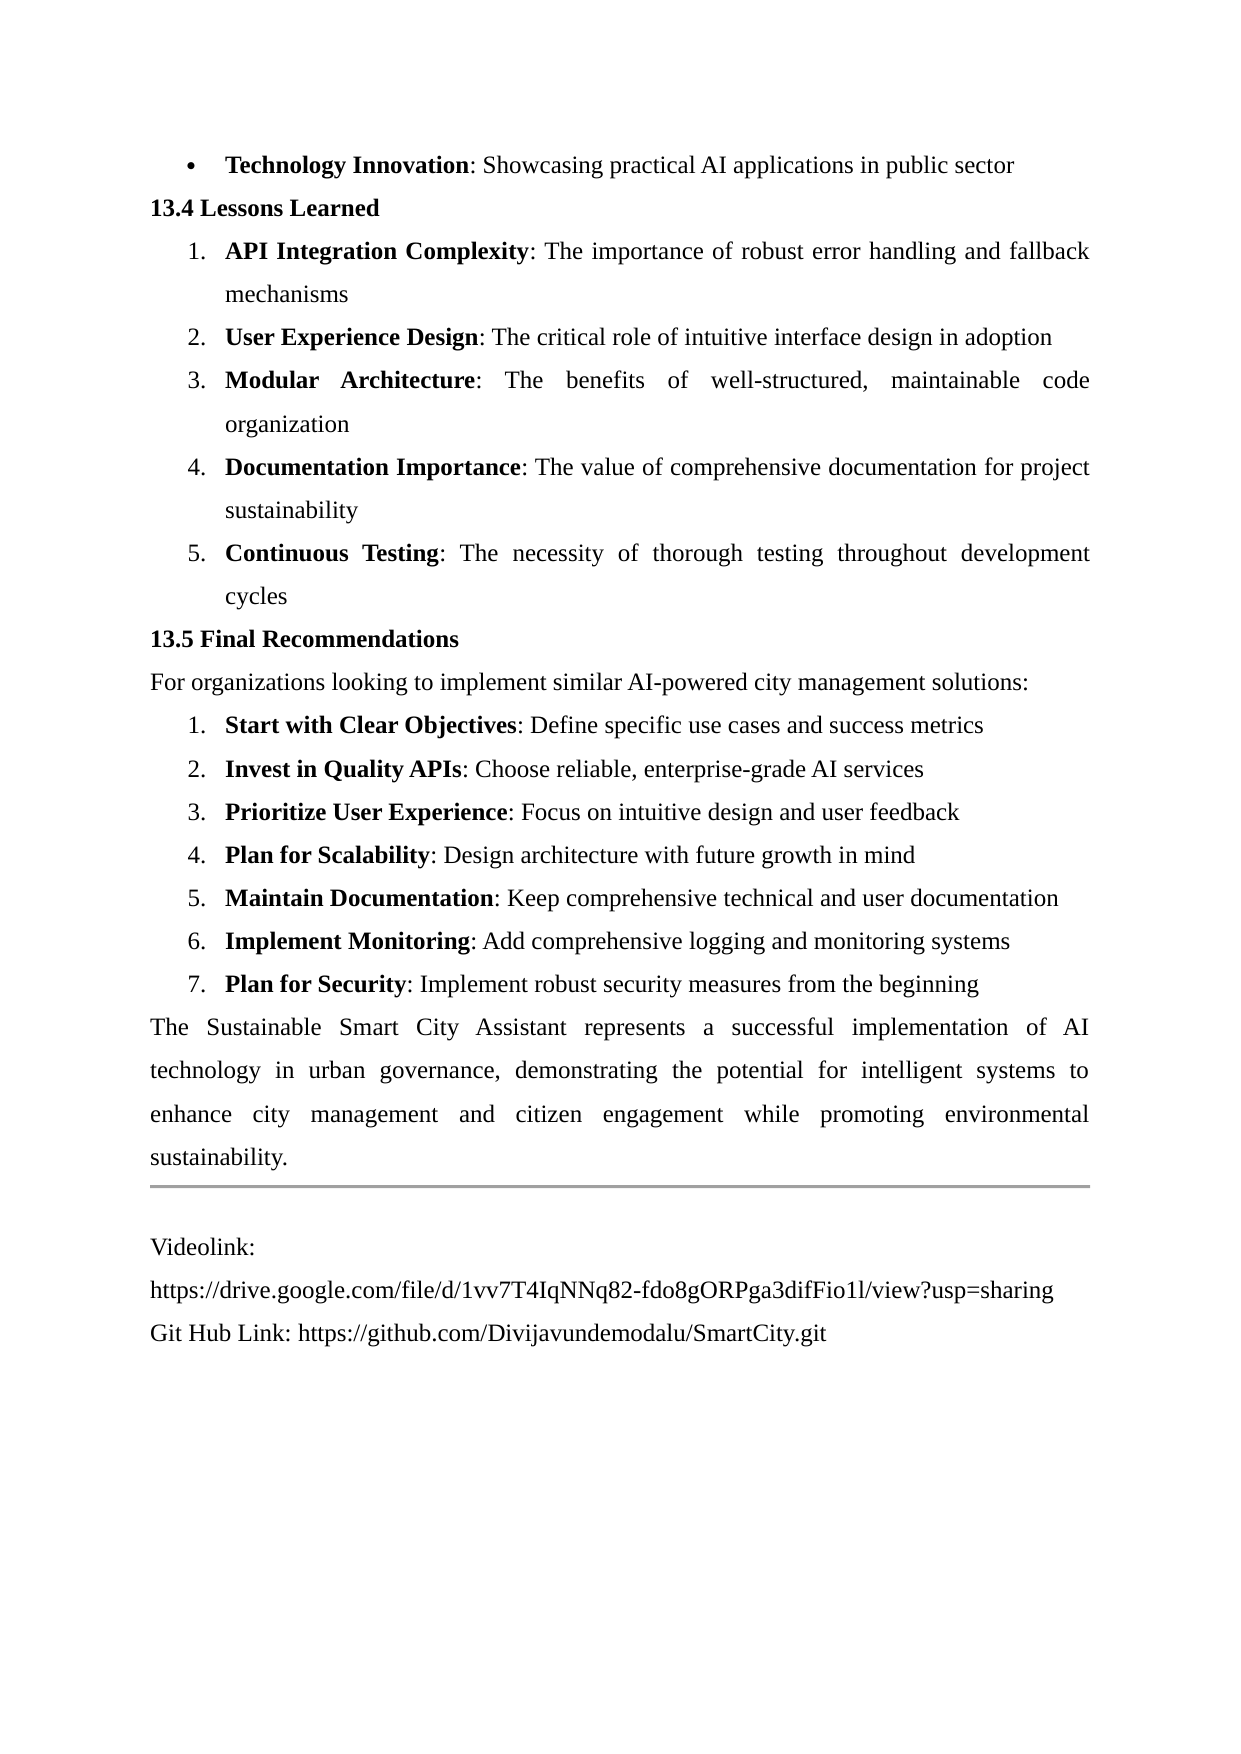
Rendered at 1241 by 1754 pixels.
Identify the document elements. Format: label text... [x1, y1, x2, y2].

list Invest in Quality APIs: Choose reliable, enterprise-grade AI services [187, 754, 1090, 782]
text Git Hub Link: https://github.com/Divijavundemodalu/SmartCity.git [150, 1318, 1090, 1347]
list Maintain Documentation: Keep comprehensive technical and user documentation [187, 883, 1090, 912]
list API Integration Complexity: The importance of robust error handling and fallback mechanisms [187, 236, 1090, 308]
text https://drive.google.com/file/d/1vv7T4IqNNq82-fdo8gORPga3difFio1l/view?usp=sharing [150, 1275, 1090, 1304]
list Technology Innovation: Showcasing practical AI applications in public sector [187, 150, 1090, 179]
text 13.4 Lessons Learned [150, 193, 1090, 222]
list Modular Architecture: The benefits of well-structured, maintainable code organization [187, 366, 1090, 437]
text Videolink: [150, 1232, 1090, 1261]
list Plan for Scalability: Design architecture with future growth in mind [187, 840, 1090, 869]
text 13.5 Final Recommendations [150, 624, 1090, 653]
list Continuous Testing: The necessity of thorough testing throughout development cycles [187, 538, 1090, 610]
list Documentation Importance: The value of comprehensive documentation for project sustainability [187, 452, 1090, 524]
list Plan for Security: Implement robust security measures from the beginning [187, 969, 1090, 998]
list Prioritize User Experience: Focus on intuitive design and user feedback [187, 797, 1090, 826]
text For organizations looking to implement similar AI-powered city management solutions: [150, 667, 1090, 696]
text The Sustainable Smart City Assistant represents a successful implementation of AI technology in urban governance, demonstrating the potential for intelligent systems to enhance city management and citizen engagement while promoting environmental sustainability. [150, 1012, 1090, 1171]
list Implement Monitoring: Add comprehensive logging and monitoring systems [187, 926, 1090, 955]
list Start with Clear Objectives: Define specific use cases and success metrics [187, 711, 1090, 739]
list User Experience Design: The critical role of intuitive interface design in adoption [187, 322, 1090, 351]
